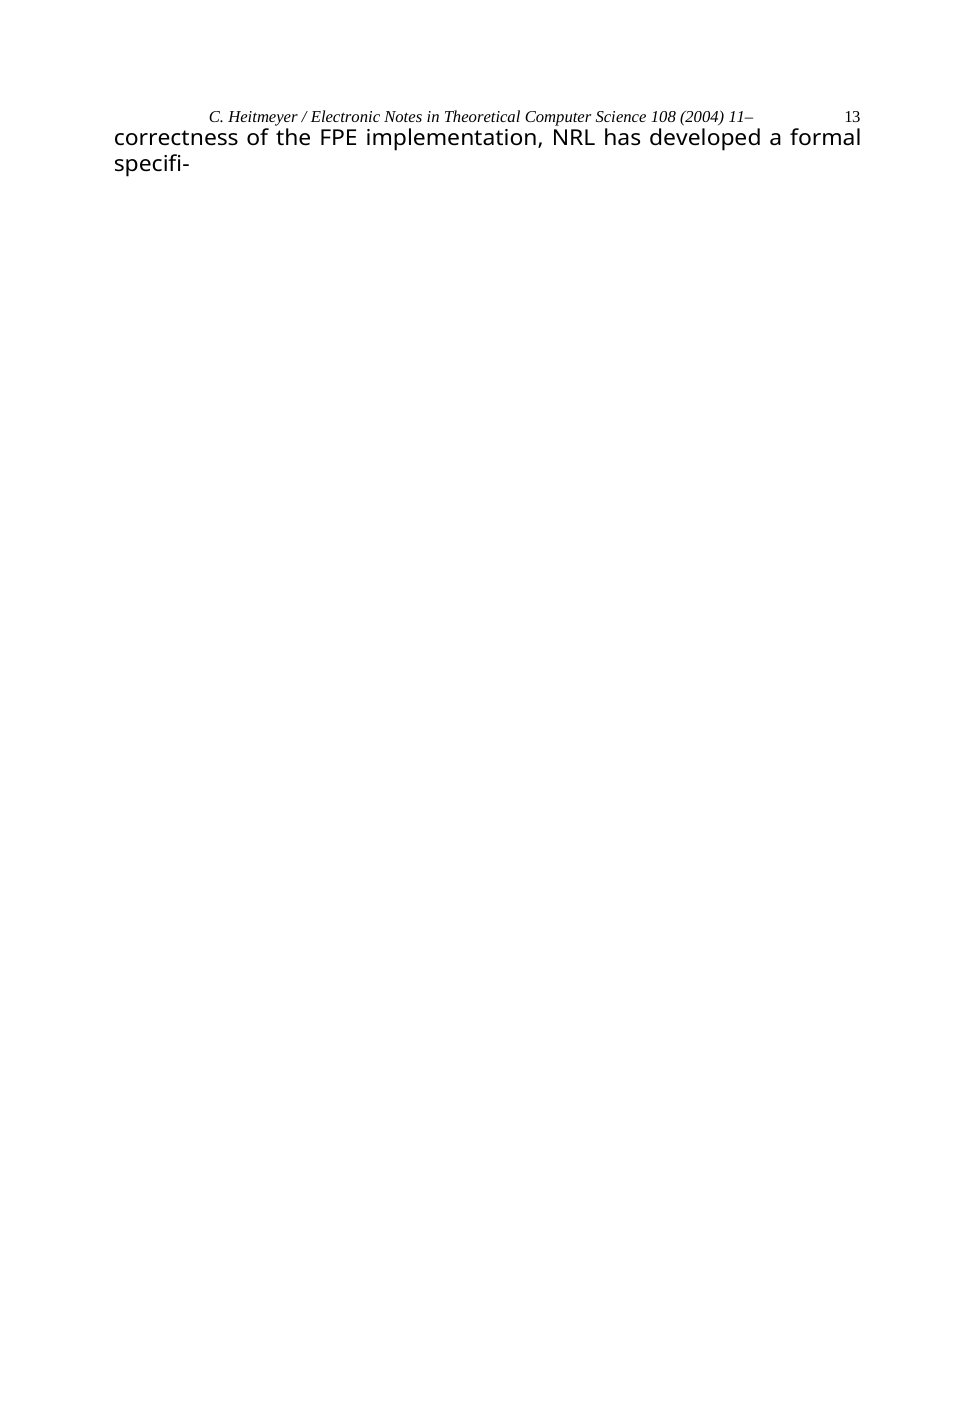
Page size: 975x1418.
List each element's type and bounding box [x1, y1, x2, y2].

text [113, 125, 862, 177]
